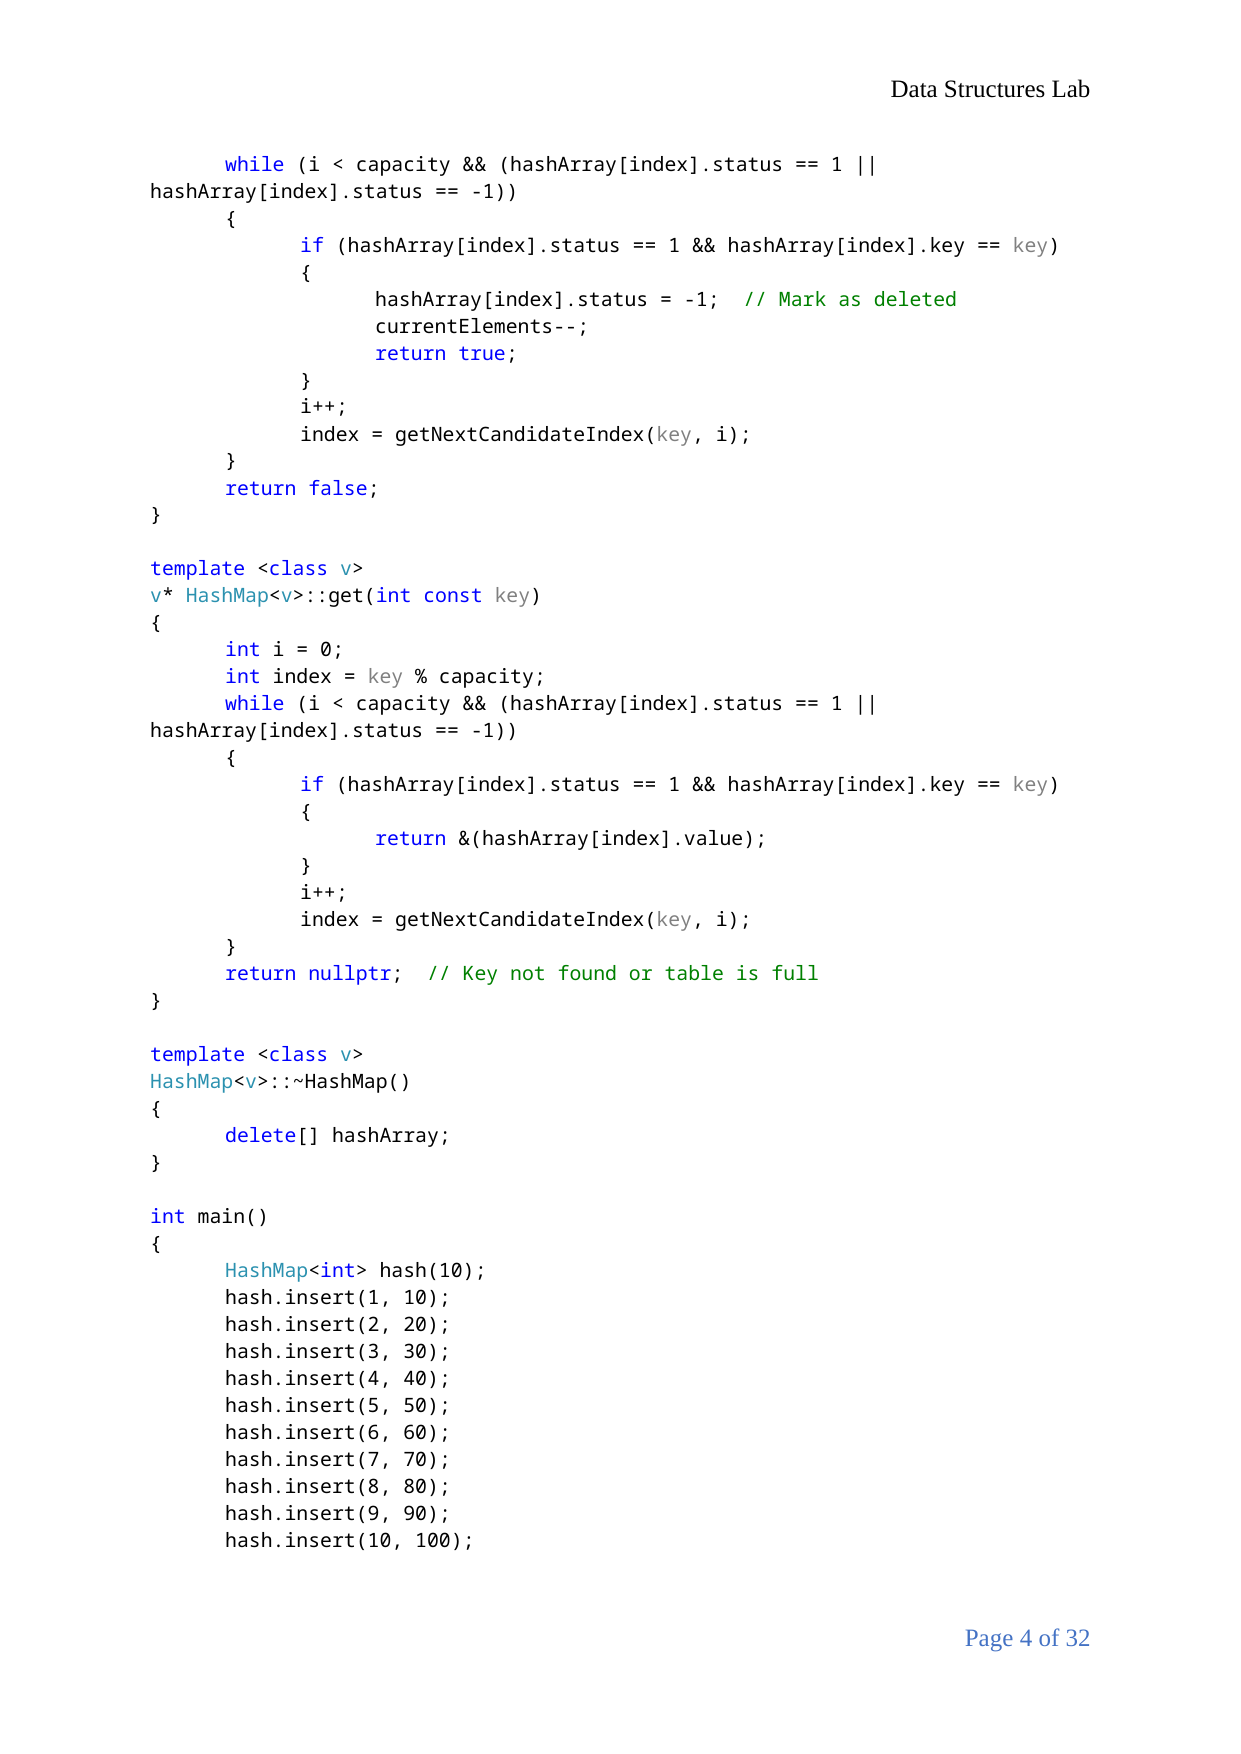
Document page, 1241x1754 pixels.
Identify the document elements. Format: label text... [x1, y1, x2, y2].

text } [150, 447, 1090, 474]
text } [150, 851, 1090, 878]
text int index = key % capacity; [150, 663, 1090, 689]
text hash.insert(6, 60); [150, 1418, 1090, 1445]
text template <class v> [150, 555, 1090, 582]
text { [150, 743, 1090, 771]
text v* HashMap<v>::get(int const key) [150, 582, 1090, 609]
text return false; [150, 474, 1090, 501]
text } [150, 932, 1090, 959]
text index = getNextCandidateIndex(key, i); [150, 905, 1090, 932]
text hashArray[index].status = -1; // Mark as deleted [150, 285, 1090, 312]
text hash.insert(9, 90); [150, 1499, 1090, 1526]
text index = getNextCandidateIndex(key, i); [150, 420, 1090, 447]
text if (hashArray[index].status == 1 && hashArray[index].key == key) [150, 231, 1090, 258]
text { [150, 1094, 1090, 1121]
text delete[] hashArray; [150, 1121, 1090, 1148]
text return nullptr; // Key not found or table is full [150, 959, 1090, 986]
text hash.insert(10, 100); [150, 1526, 1090, 1553]
text hash.insert(4, 40); [150, 1364, 1090, 1391]
text hash.insert(1, 10); [150, 1283, 1090, 1310]
text hash.insert(7, 70); [150, 1445, 1090, 1472]
text } [150, 1148, 1090, 1175]
text { [150, 609, 1090, 636]
text return &(hashArray[index].value); [150, 824, 1090, 851]
text currentElements--; [150, 312, 1090, 339]
text } [150, 366, 1090, 393]
text } [150, 501, 1090, 528]
text } [150, 986, 1090, 1013]
text while (i < capacity && (hashArray[index].status == 1 || hashArray[index].status == -1)) [150, 689, 1090, 743]
text { [150, 258, 1090, 285]
text return true; [150, 339, 1090, 366]
text if (hashArray[index].status == 1 && hashArray[index].key == key) [150, 771, 1090, 797]
text { [150, 797, 1090, 824]
text i++; [150, 393, 1090, 420]
text hash.insert(5, 50); [150, 1391, 1090, 1418]
text { [150, 1229, 1090, 1256]
text hash.insert(3, 30); [150, 1337, 1090, 1364]
text i++; [150, 878, 1090, 905]
text HashMap<int> hash(10); [150, 1256, 1090, 1283]
text while (i < capacity && (hashArray[index].status == 1 || hashArray[index].status == -1)) [150, 150, 1090, 204]
text hash.insert(2, 20); [150, 1310, 1090, 1337]
text int main() [150, 1202, 1090, 1229]
text template <class v> [150, 1040, 1090, 1067]
text HashMap<v>::~HashMap() [150, 1067, 1090, 1094]
text hash.insert(8, 80); [150, 1472, 1090, 1499]
text { [150, 204, 1090, 231]
text int i = 0; [150, 636, 1090, 663]
